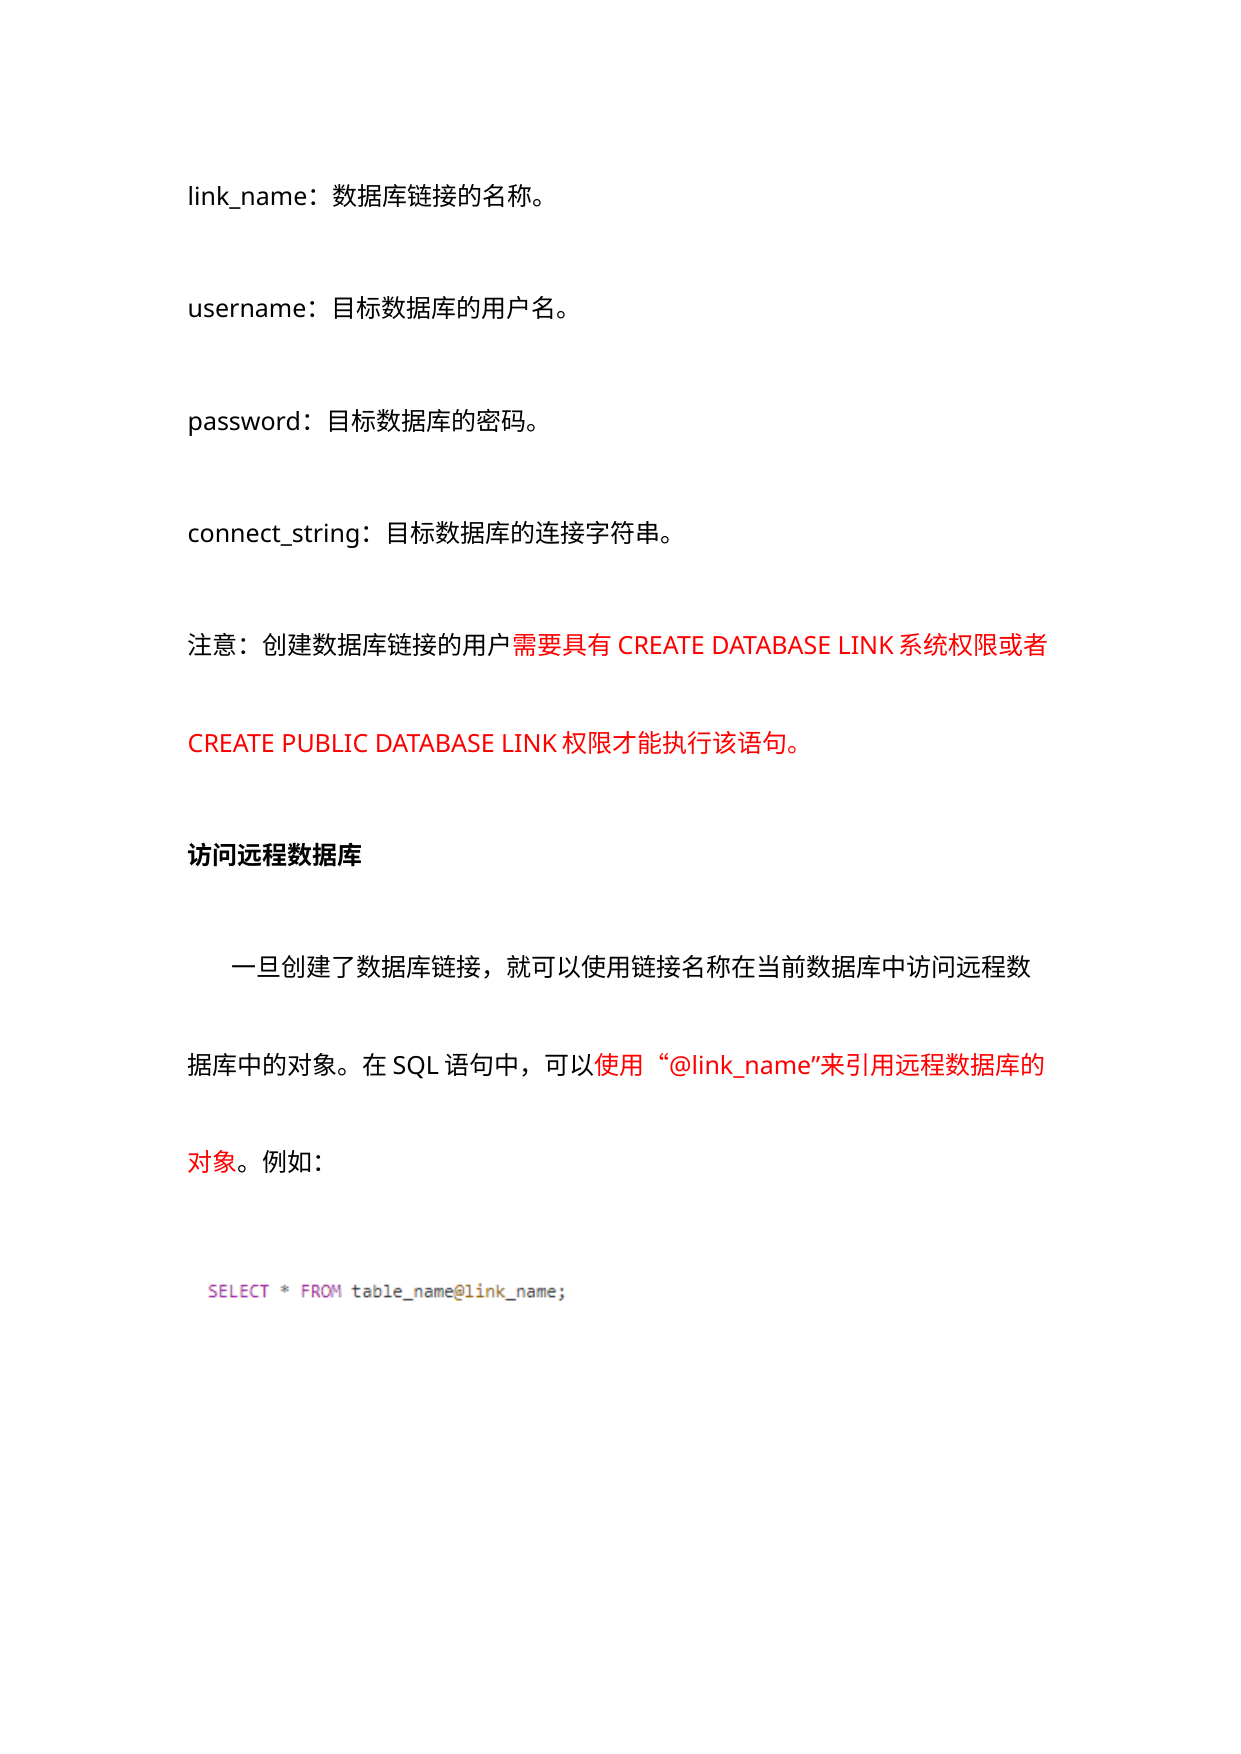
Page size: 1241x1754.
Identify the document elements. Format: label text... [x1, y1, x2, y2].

text password：目标数据库的密码。 [187, 387, 1053, 452]
text 注意：创建数据库链接的用户需要具有CREATE DATABASE LINK系统权限或者CREATE PUBLIC DATABASE LINK权限才能执行该语句。 [187, 611, 1053, 774]
subtitle 访问远程数据库 [187, 821, 1053, 886]
text link_name：数据库链接的名称。 [187, 162, 1053, 227]
text 一旦创建了数据库链接，就可以使用链接名称在当前数据库中访问远程数据库中的对象。在SQL语句中，可以使用“@link_name”来引用远程数据库的对象。例如： [187, 933, 1053, 1193]
text username：目标数据库的用户名。 [187, 274, 1053, 339]
text connect_string：目标数据库的连接字符串。 [187, 499, 1053, 564]
picture [187, 1249, 593, 1329]
